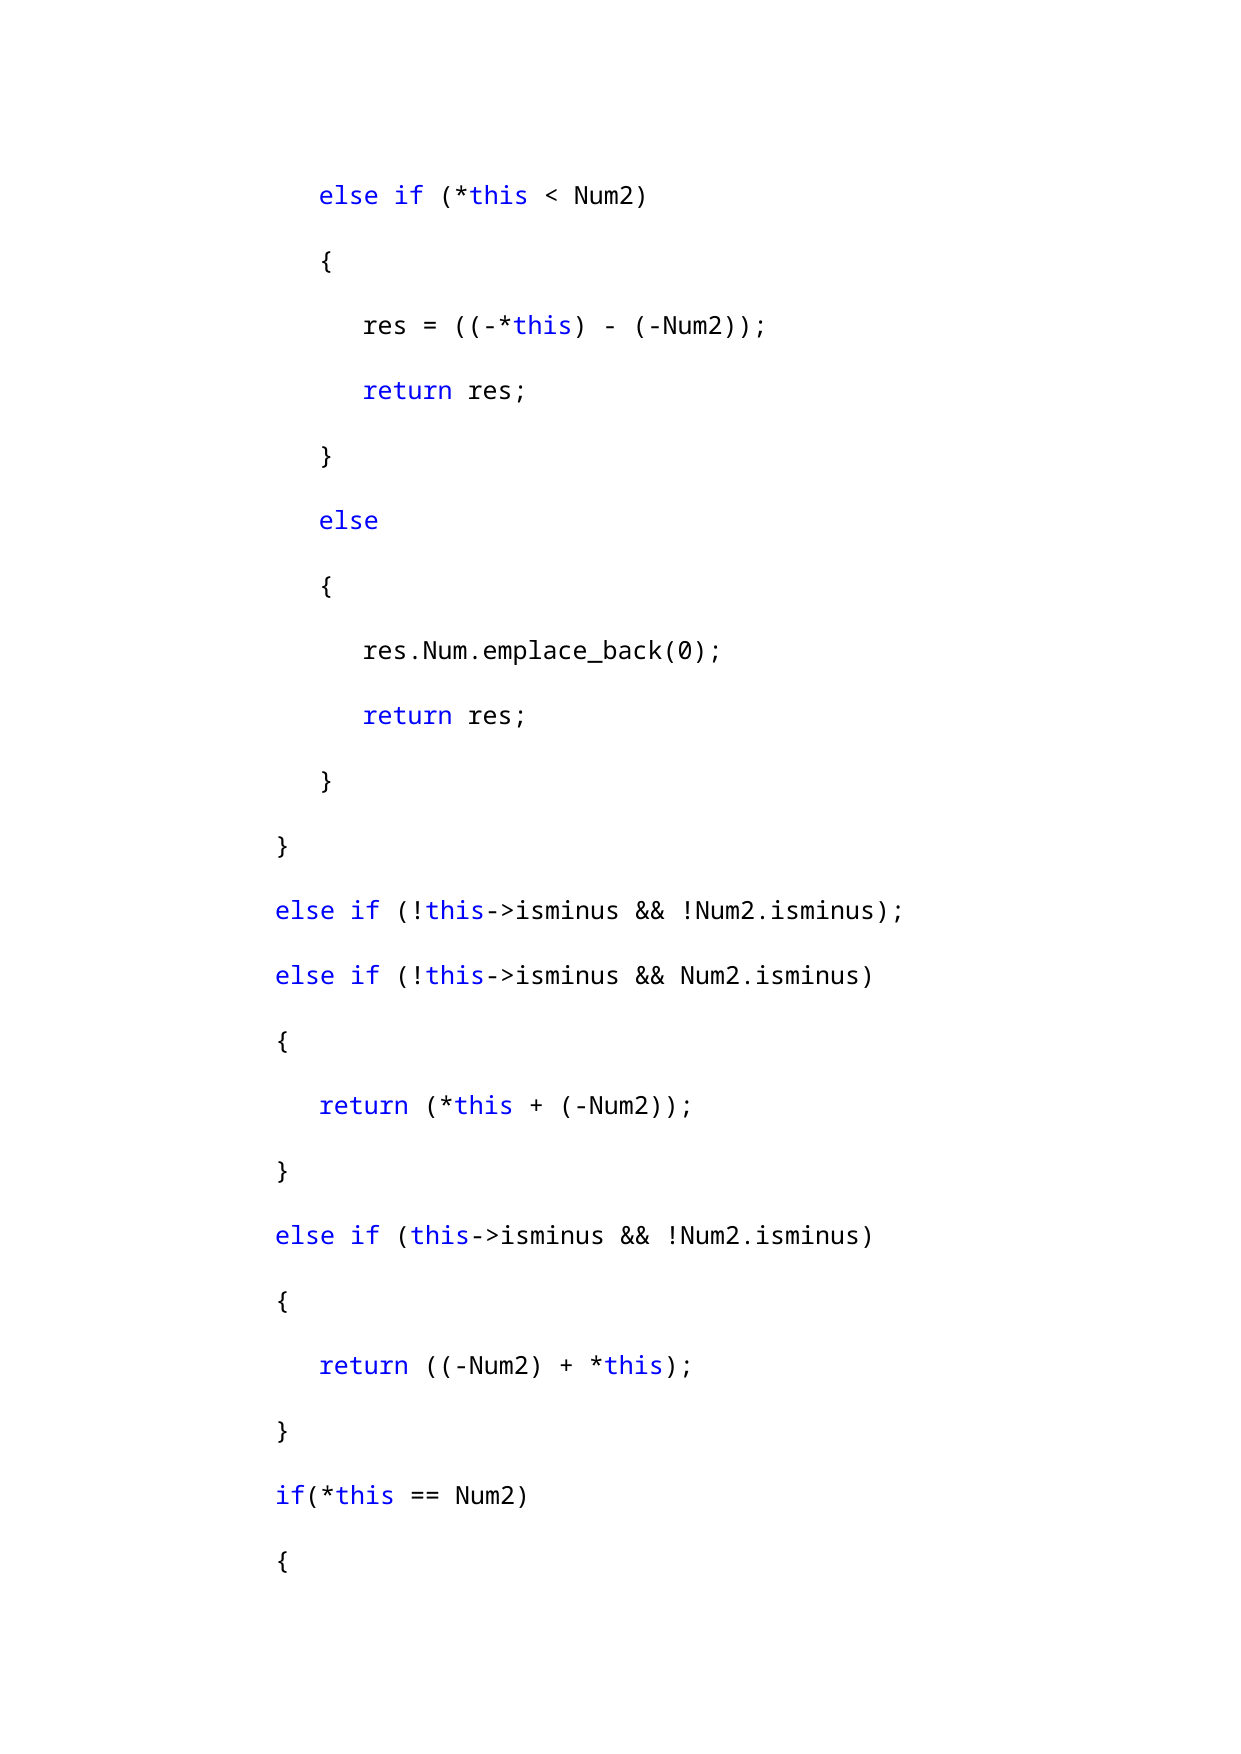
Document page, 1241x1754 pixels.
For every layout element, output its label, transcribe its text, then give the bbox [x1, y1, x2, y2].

text return res; [187, 682, 1053, 747]
text else if (*this < Num2) [187, 162, 1053, 227]
text { [187, 227, 1053, 292]
text res = ((-*this) - (-Num2)); [187, 292, 1053, 357]
text { [187, 1527, 1053, 1592]
text } [187, 747, 1053, 812]
text else if (!this->isminus && !Num2.isminus); [187, 877, 1053, 942]
text { [187, 1007, 1053, 1072]
text { [187, 552, 1053, 617]
text return res; [187, 357, 1053, 422]
text else [187, 487, 1053, 552]
text else if (this->isminus && !Num2.isminus) [187, 1202, 1053, 1267]
text return (*this + (-Num2)); [187, 1072, 1053, 1137]
text if(*this == Num2) [187, 1462, 1053, 1527]
text res.Num.emplace_back(0); [187, 617, 1053, 682]
text return ((-Num2) + *this); [187, 1332, 1053, 1397]
text } [187, 812, 1053, 877]
text else if (!this->isminus && Num2.isminus) [187, 942, 1053, 1007]
text } [187, 1137, 1053, 1202]
text } [187, 422, 1053, 487]
text } [187, 1397, 1053, 1462]
text { [187, 1267, 1053, 1332]
